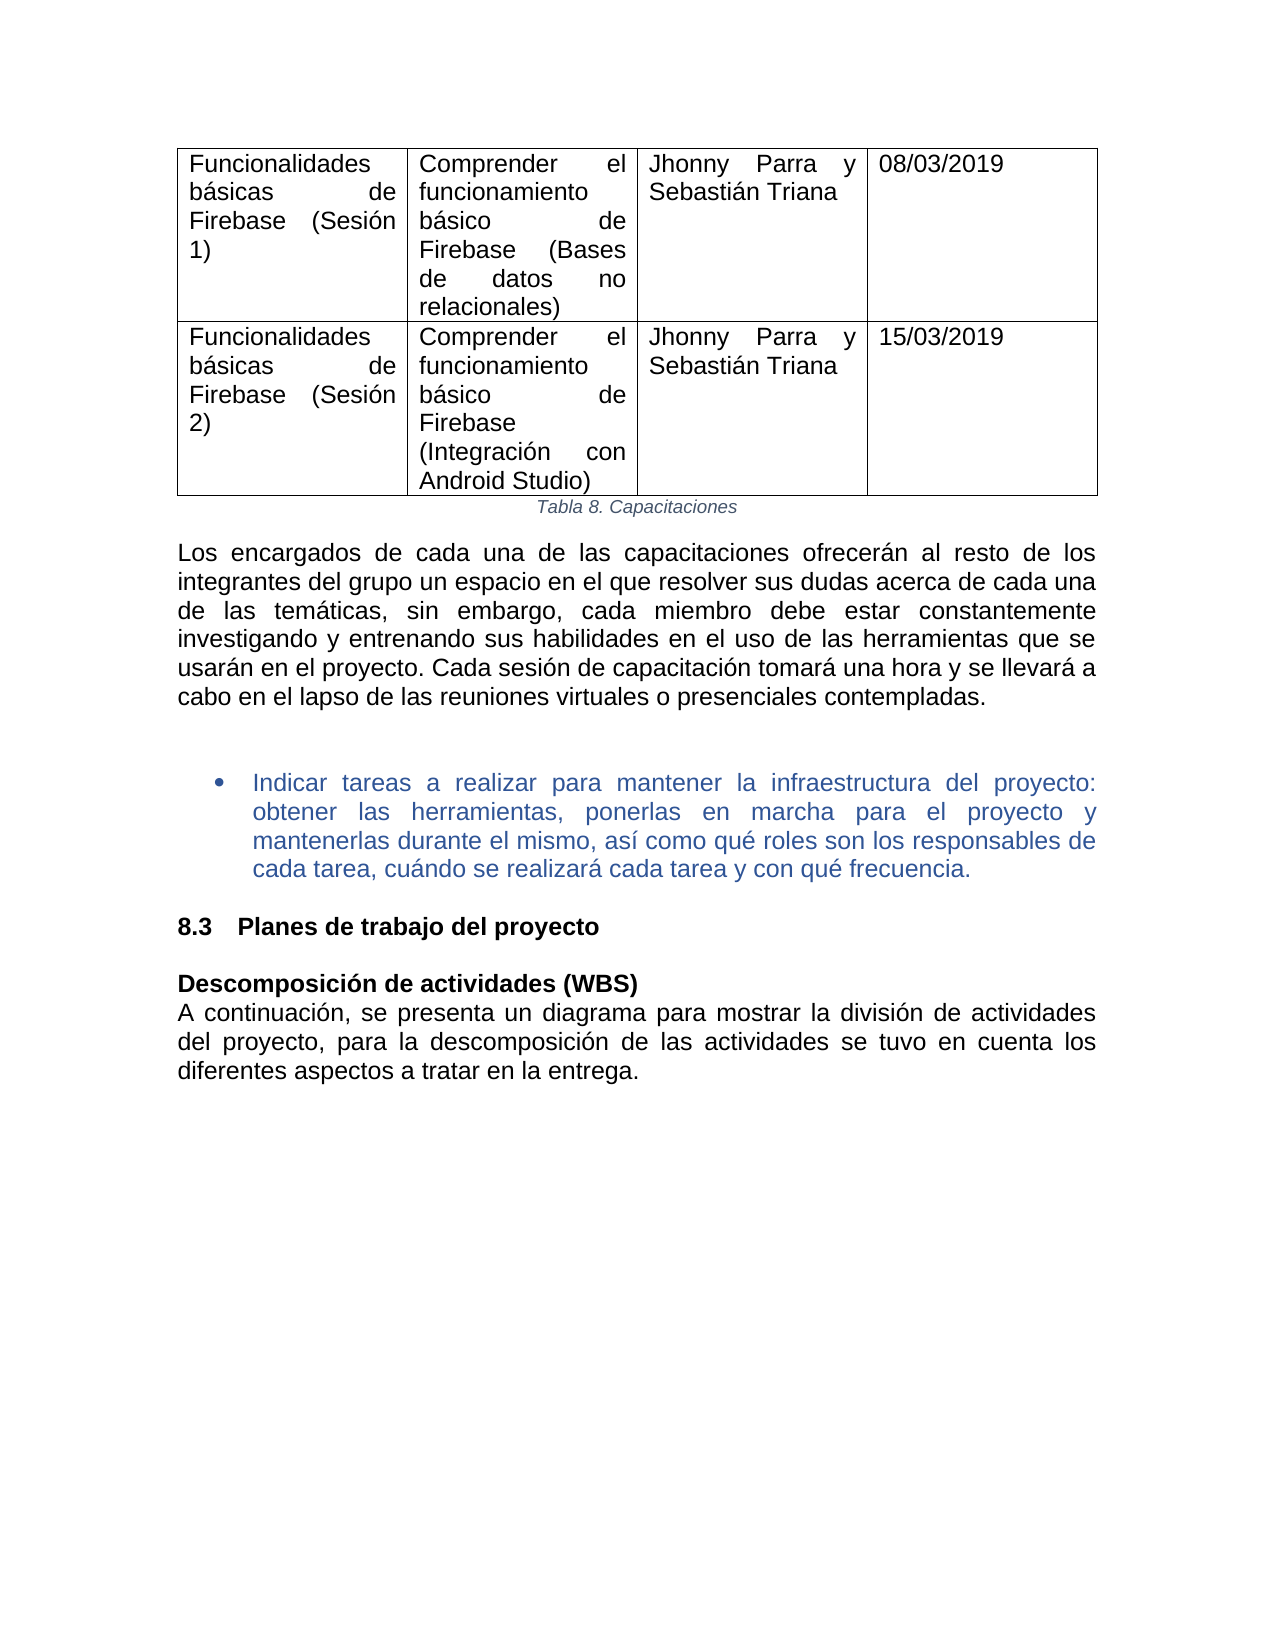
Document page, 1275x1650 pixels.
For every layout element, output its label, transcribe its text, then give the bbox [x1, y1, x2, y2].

table_cell Comprender el funcionamiento básico de Firebase (Bases de datos no relacionales) [408, 149, 637, 321]
table_cell Funcionalidades básicas de Firebase (Sesión 2) [178, 322, 407, 495]
list Indicar tareas a realizar para mantener la infraestructura del proyecto: obtener las herramientas, ponerlas en marcha para el proyecto y mantenerlas durante el mismo, así como qué roles son los responsables de cada tarea, cuándo se realizará cada tarea y con qué frecuencia. [215, 768, 1098, 883]
table_cell 08/03/2019 [868, 149, 1097, 321]
text A continuación, se presenta un diagrama para mostrar la división de actividades del proyecto, para la descomposición de las actividades se tuvo en cuenta los diferentes aspectos a tratar en la entrega. [177, 998, 1098, 1084]
table_cell Jhonny Parra y Sebastián Triana [638, 322, 867, 495]
subtitle Planes de trabajo del proyecto [177, 912, 1098, 941]
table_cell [638, 149, 867, 321]
text Descomposición de actividades (WBS) [177, 969, 1098, 998]
text Los encargados de cada una de las capacitaciones ofrecerán al resto de los integrantes del grupo un espacio en el que resolver sus dudas acerca de cada una de las temáticas, sin embargo, cada miembro debe estar constantemente investigando y entrenando sus habilidades en el uso de las herramientas que se usarán en el proyecto. Cada sesión de capacitación tomará una hora y se llevará a cabo en el lapso de las reuniones virtuales o presenciales contempladas. [177, 538, 1098, 711]
table_cell Funcionalidades básicas de Firebase (Sesión 1) [178, 149, 407, 321]
table_cell 15/03/2019 [868, 322, 1097, 495]
table_cell Comprender el funcionamiento básico de Firebase (Integración con Android Studio) [408, 322, 637, 495]
text Tabla 8. Capacitaciones [177, 496, 1098, 517]
